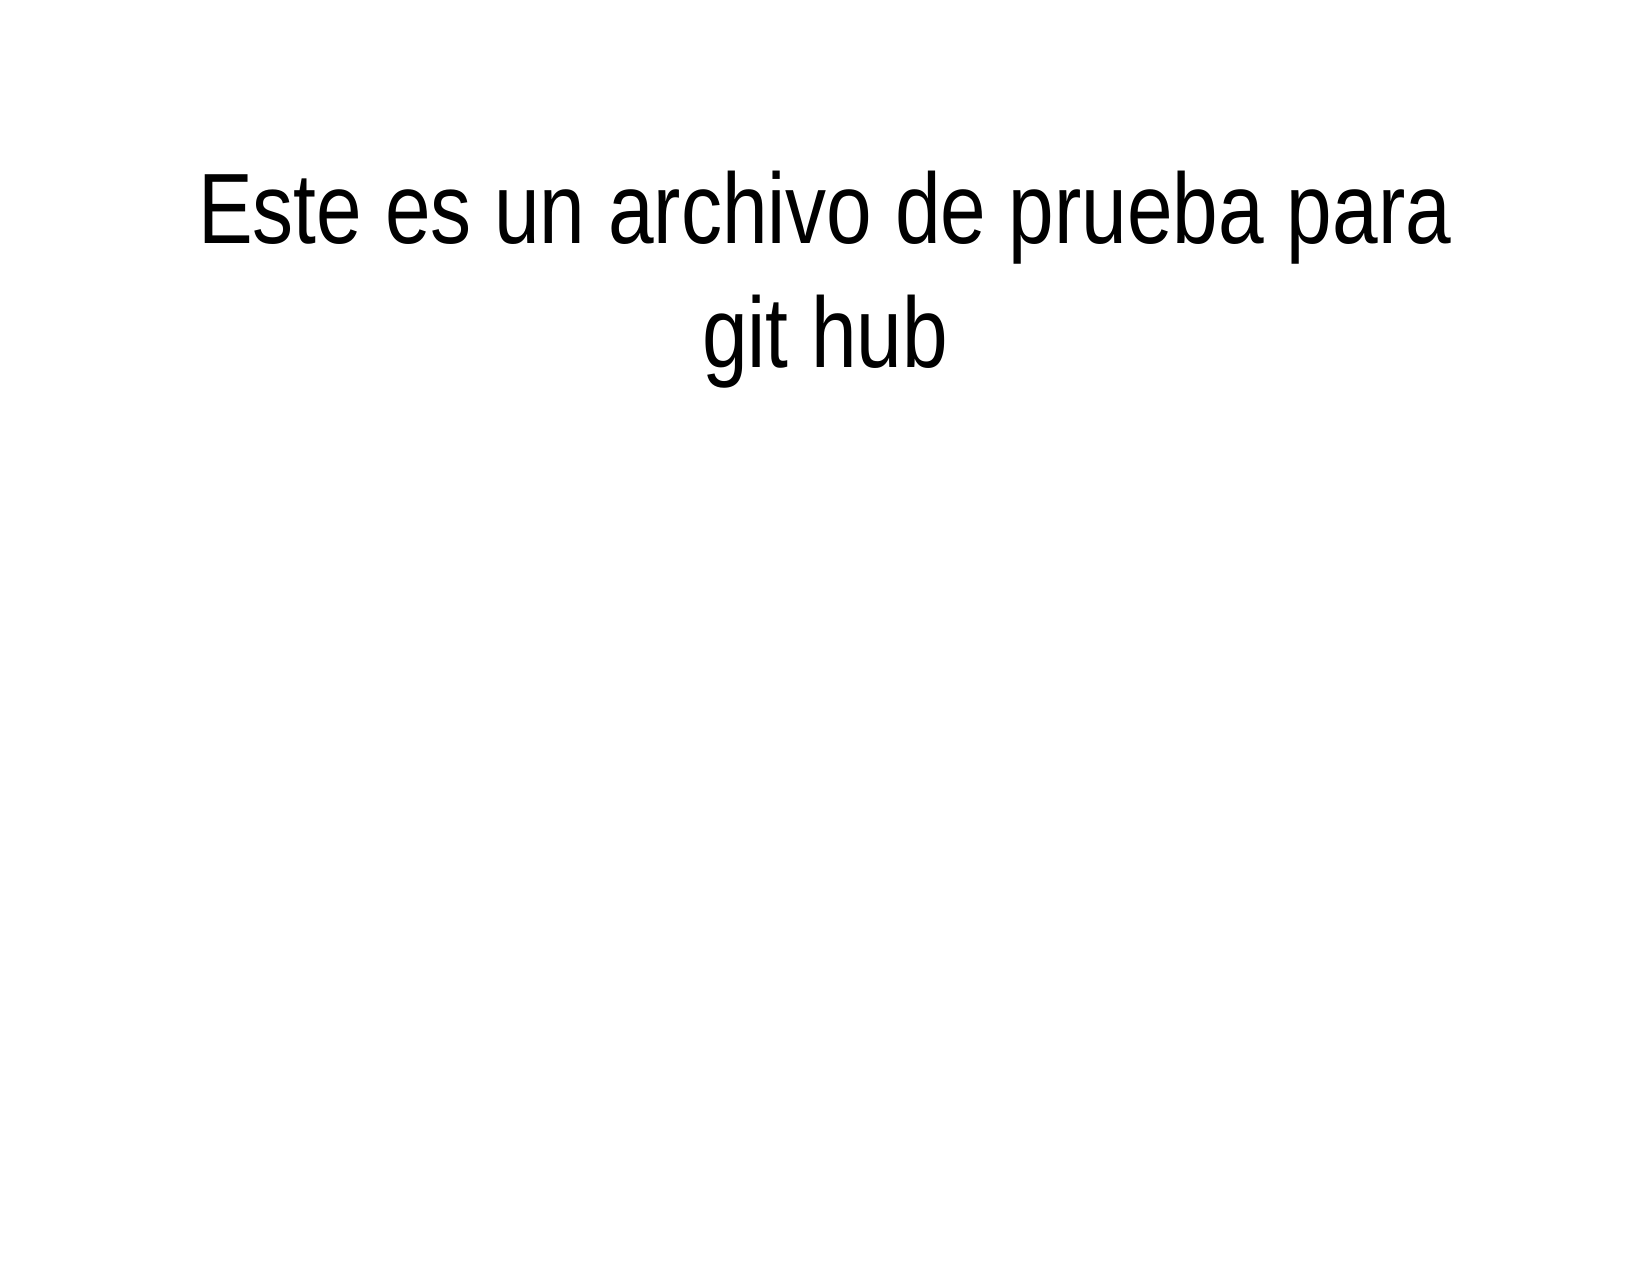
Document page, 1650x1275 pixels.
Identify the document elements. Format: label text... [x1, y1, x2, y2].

text Este es un archivo de prueba para git hub [150, 150, 1500, 389]
